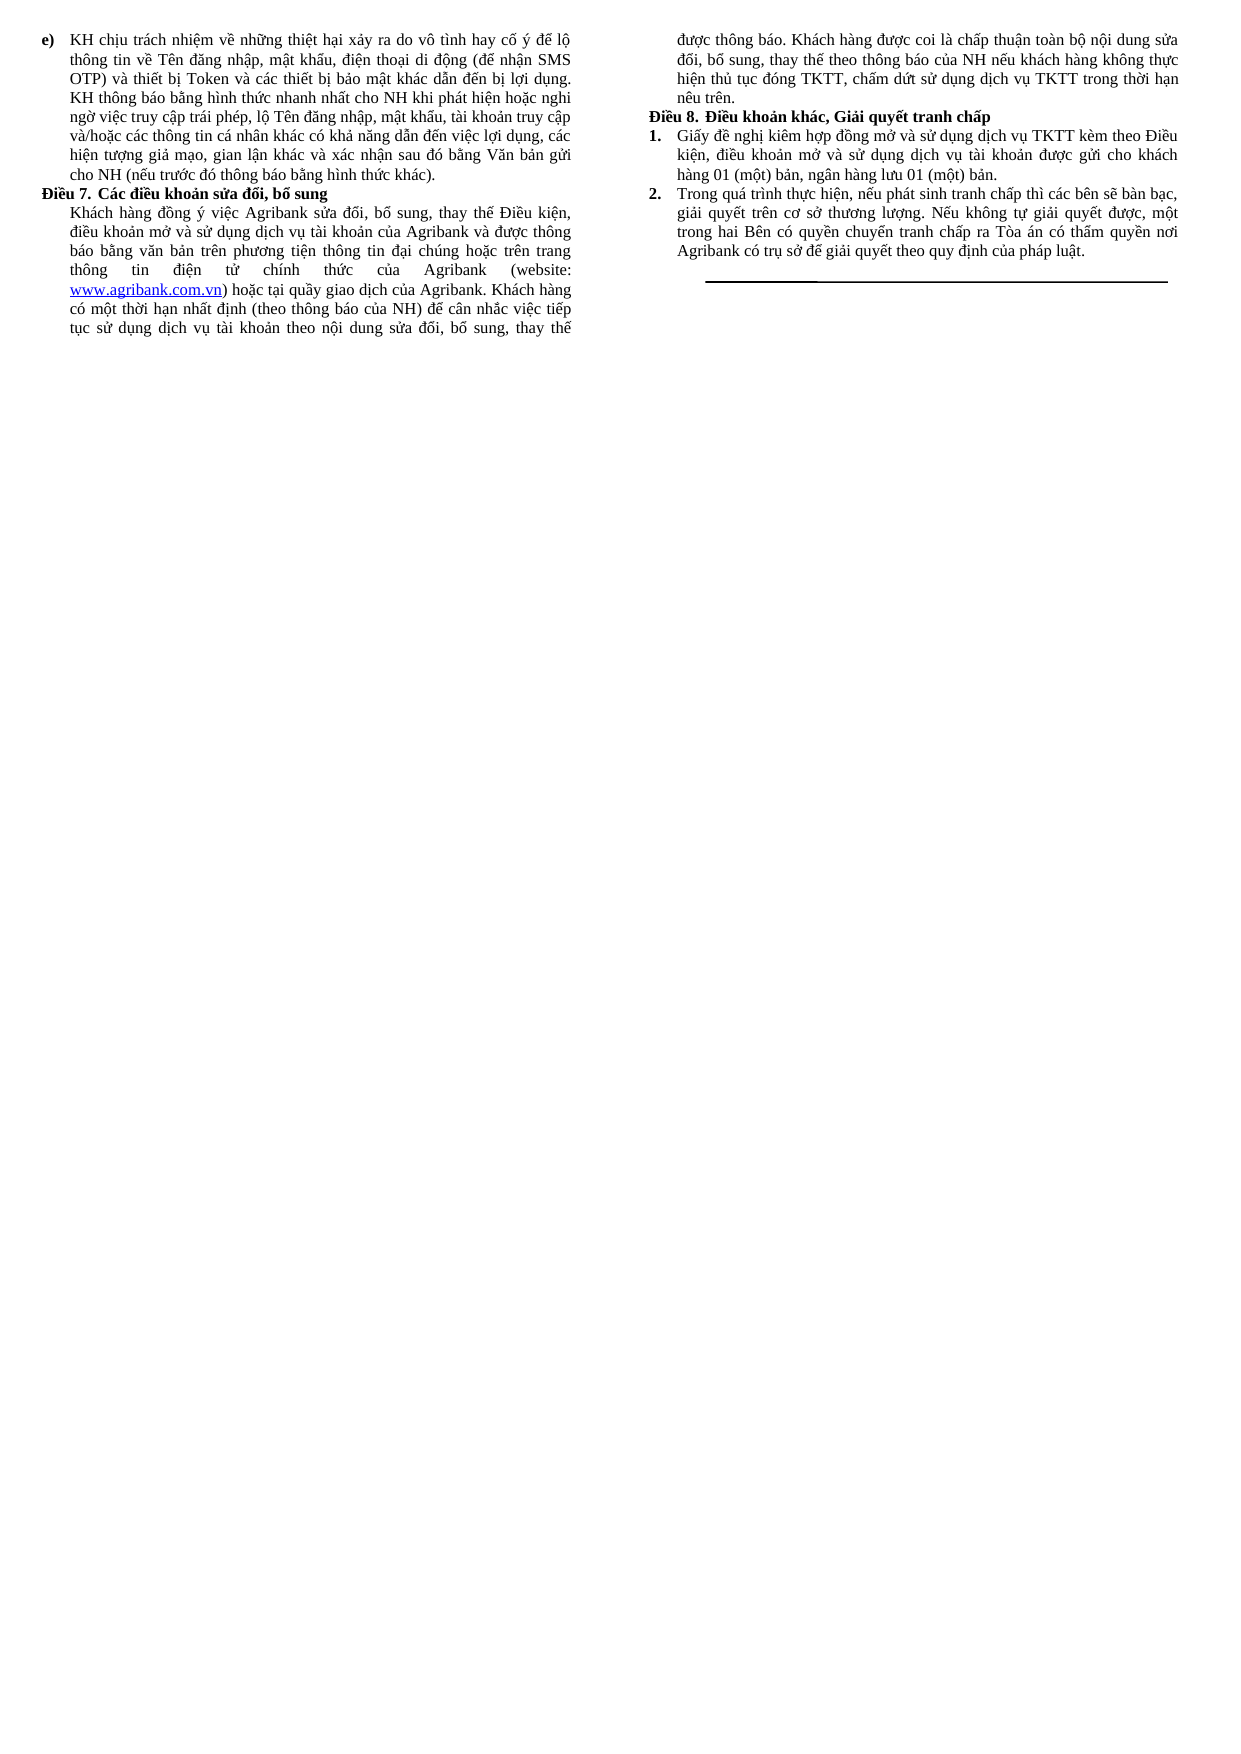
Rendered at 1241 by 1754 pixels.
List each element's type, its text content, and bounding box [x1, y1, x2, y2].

list Trong quá trình thực hiện, nếu phát sinh tranh chấp thì các bên sẽ bàn bạc, giải quyết trên cơ sở thương lượng. Nếu không tự giải quyết được, một trong hai Bên có quyền chuyển tranh chấp ra Tòa án có thẩm quyền nơi Agribank có trụ sở để giải quyết theo quy định của pháp luật. [649, 183, 1179, 260]
list Điều khoản khác, Giải quyết tranh chấp [649, 107, 1179, 126]
list KH chịu trách nhiệm về những thiệt hại xảy ra do vô tình hay cố ý để lộ thông tin về Tên đăng nhập, mật khẩu, điện thoại di động (để nhận SMS OTP) và thiết bị Token và các thiết bị bảo mật khác dẫn đến bị lợi dụng. KH thông báo bằng hình thức nhanh nhất cho NH khi phát hiện hoặc nghi ngờ việc truy cập trái phép, lộ Tên đăng nhập, mật khẩu, tài khoản truy cập và/hoặc các thông tin cá nhân khác có khả năng dẫn đến việc lợi dụng, các hiện tượng giả mạo, gian lận khác và xác nhận sau đó bằng Văn bản gửi cho NH (nếu trước đó thông báo bằng hình thức khác). [41, 30, 572, 183]
list Giấy đề nghị kiêm hợp đồng mở và sử dụng dịch vụ TKTT kèm theo Điều kiện, điều khoản mở và sử dụng dịch vụ tài khoản được gửi cho khách hàng 01 (một) bản, ngân hàng lưu 01 (một) bản. [649, 126, 1179, 183]
text Khách hàng đồng ý việc Agribank sửa đổi, bổ sung, thay thế Điều kiện, điều khoản mở và sử dụng dịch vụ tài khoản của Agribank và được thông báo bằng văn bản trên phương tiện thông tin đại chúng hoặc trên trang thông tin điện tử chính thức của Agribank (website: www.agribank.com.vn) hoặc tại quầy giao dịch của Agribank. Khách hàng có một thời hạn nhất định (theo thông báo của NH) để cân nhắc việc tiếp tục sử dụng dịch vụ tài khoản theo nội dung sửa đổi, bổ sung, thay thế được thông báo. Khách hàng được coi là chấp thuận toàn bộ nội dung sửa đổi, bổ sung, thay thế theo thông báo của NH nếu khách hàng không thực hiện thủ tục đóng TKTT, chấm dứt sử dụng dịch vụ TKTT trong thời hạn nêu trên. [69, 203, 572, 337]
list Các điều khoản sửa đổi, bổ sung [41, 183, 572, 203]
